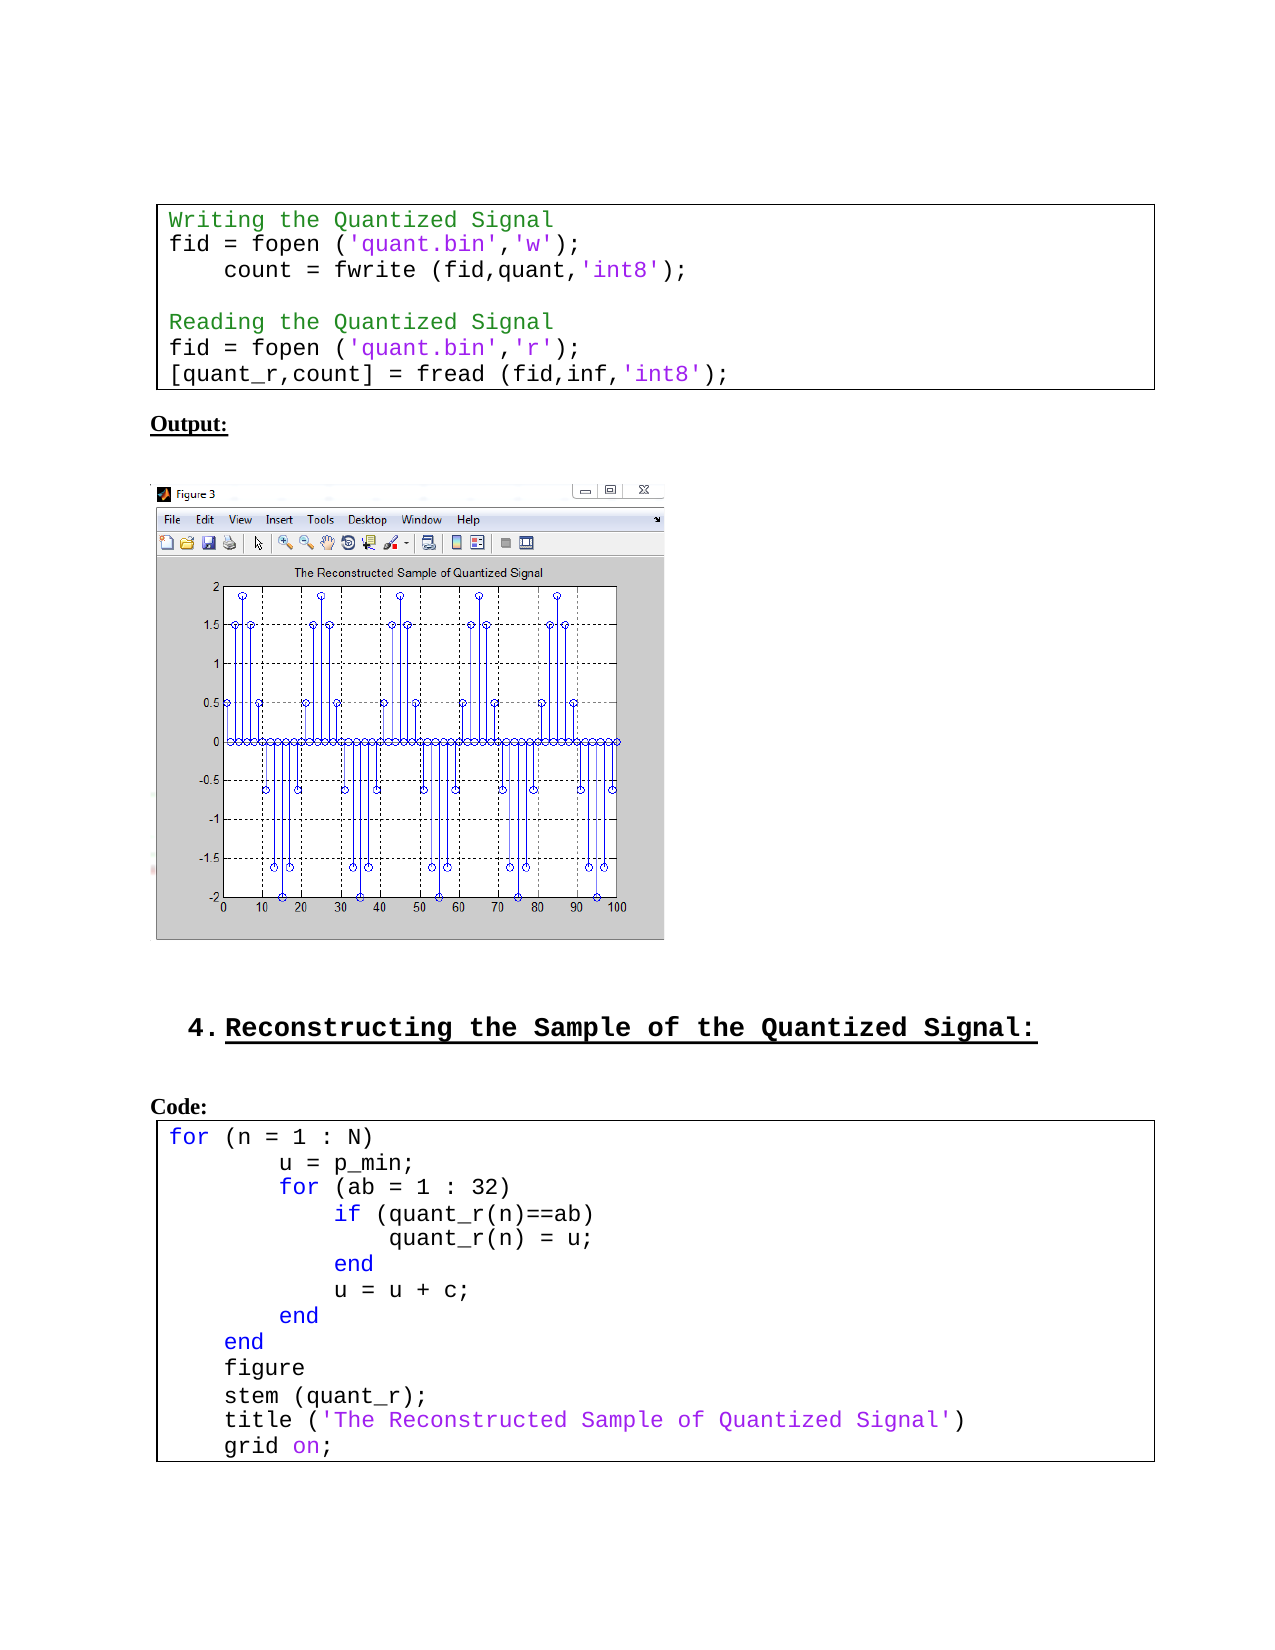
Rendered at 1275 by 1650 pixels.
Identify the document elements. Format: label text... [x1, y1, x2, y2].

picture [150, 484, 665, 941]
text Output: [150, 410, 1148, 437]
text Code: [150, 1093, 1148, 1119]
subtitle Reconstructing the Sample of the Quantized Signal: [187, 1013, 1148, 1044]
